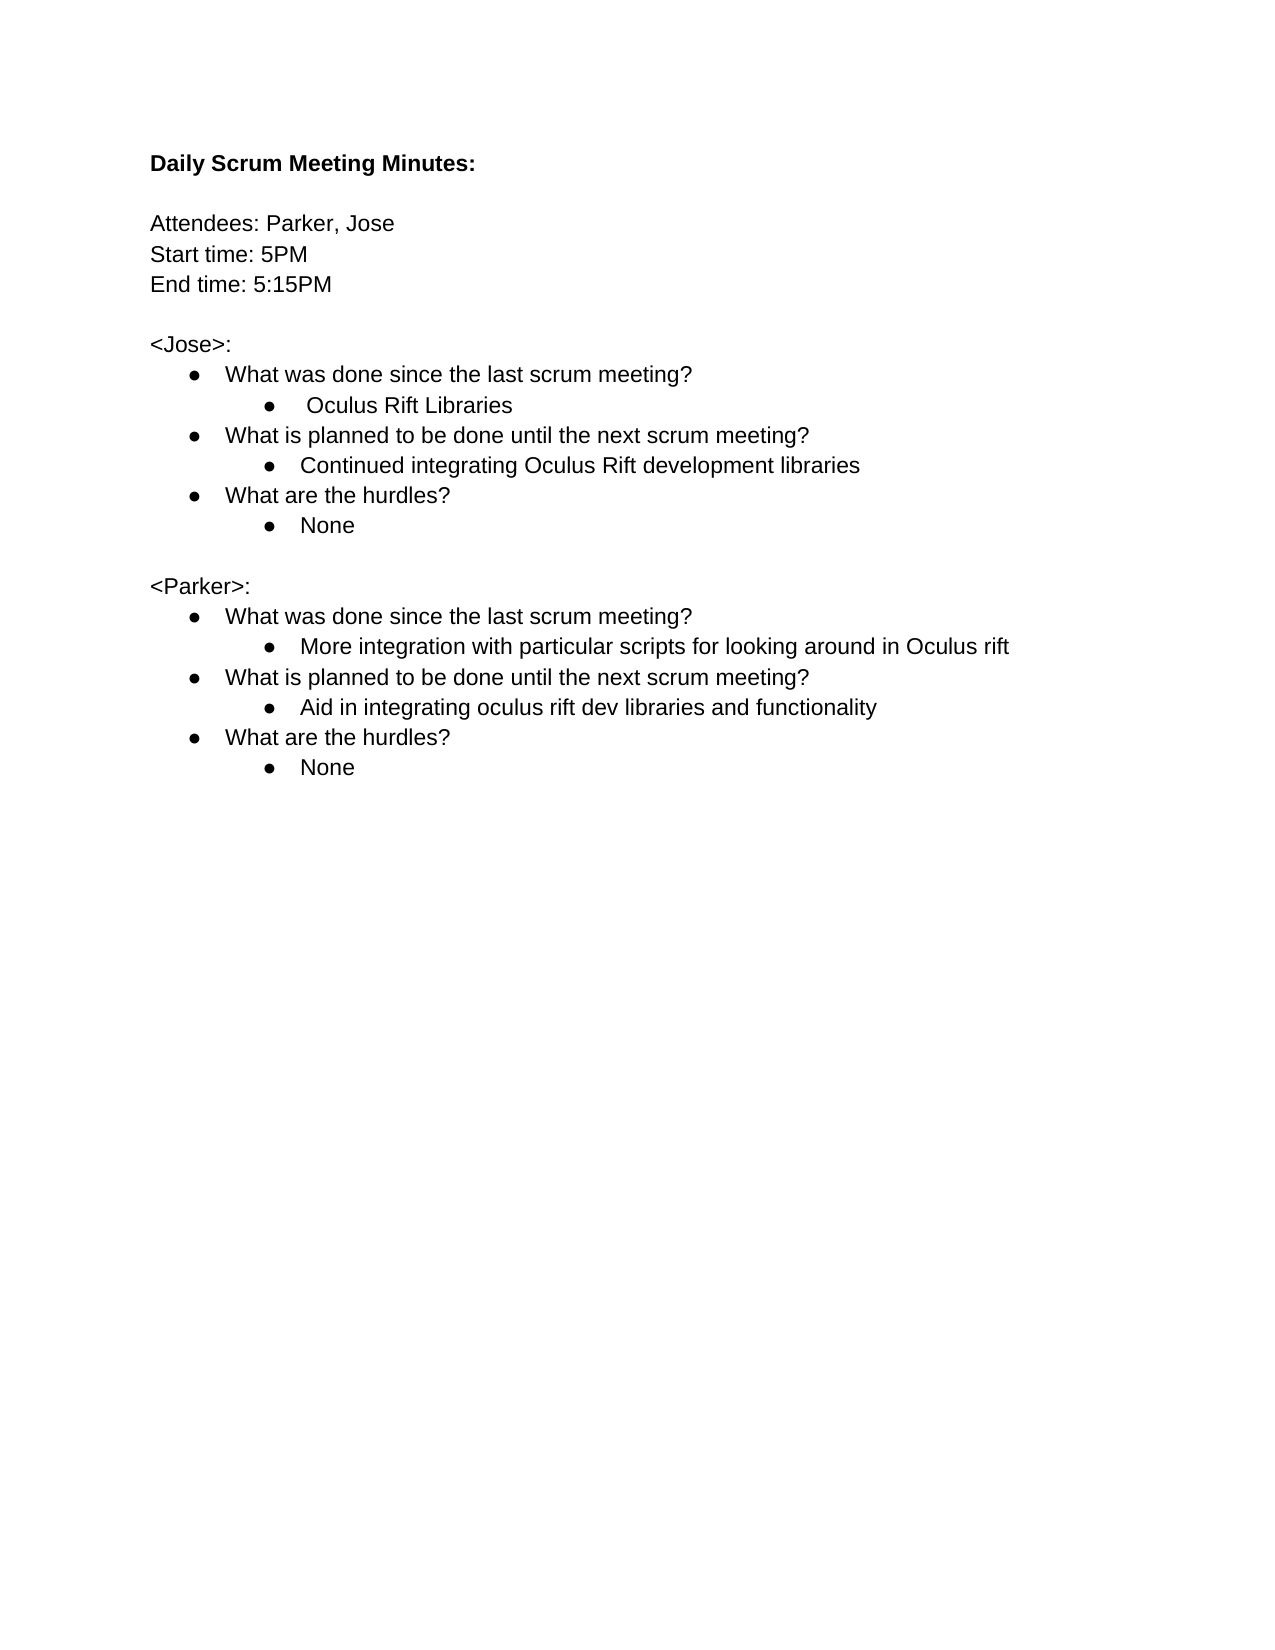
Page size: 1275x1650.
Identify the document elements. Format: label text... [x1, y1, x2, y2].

list Aid in integrating oculus rift dev libraries and functionality [225, 694, 1125, 720]
text <Jose>: [150, 331, 1125, 358]
list None [225, 512, 1125, 539]
text Attendees: Parker, Jose [150, 210, 1125, 237]
list What was done since the last scrum meeting? [187, 361, 1125, 388]
list More integration with particular scripts for looking around in Oculus rift [225, 633, 1125, 660]
text Start time: 5PM [150, 241, 1125, 267]
list None [225, 754, 1125, 781]
list Continued integrating Oculus Rift development libraries [225, 452, 1125, 478]
list What was done since the last scrum meeting? [187, 603, 1125, 629]
list What is planned to be done until the next scrum meeting? [187, 663, 1125, 690]
list What is planned to be done until the next scrum meeting? [187, 422, 1125, 448]
text Daily Scrum Meeting Minutes: [150, 150, 1125, 176]
list Oculus Rift Libraries [225, 392, 1125, 418]
list What are the hurdles? [187, 482, 1125, 509]
text <Parker>: [150, 573, 1125, 599]
list What are the hurdles? [187, 724, 1125, 750]
text End time: 5:15PM [150, 271, 1125, 297]
